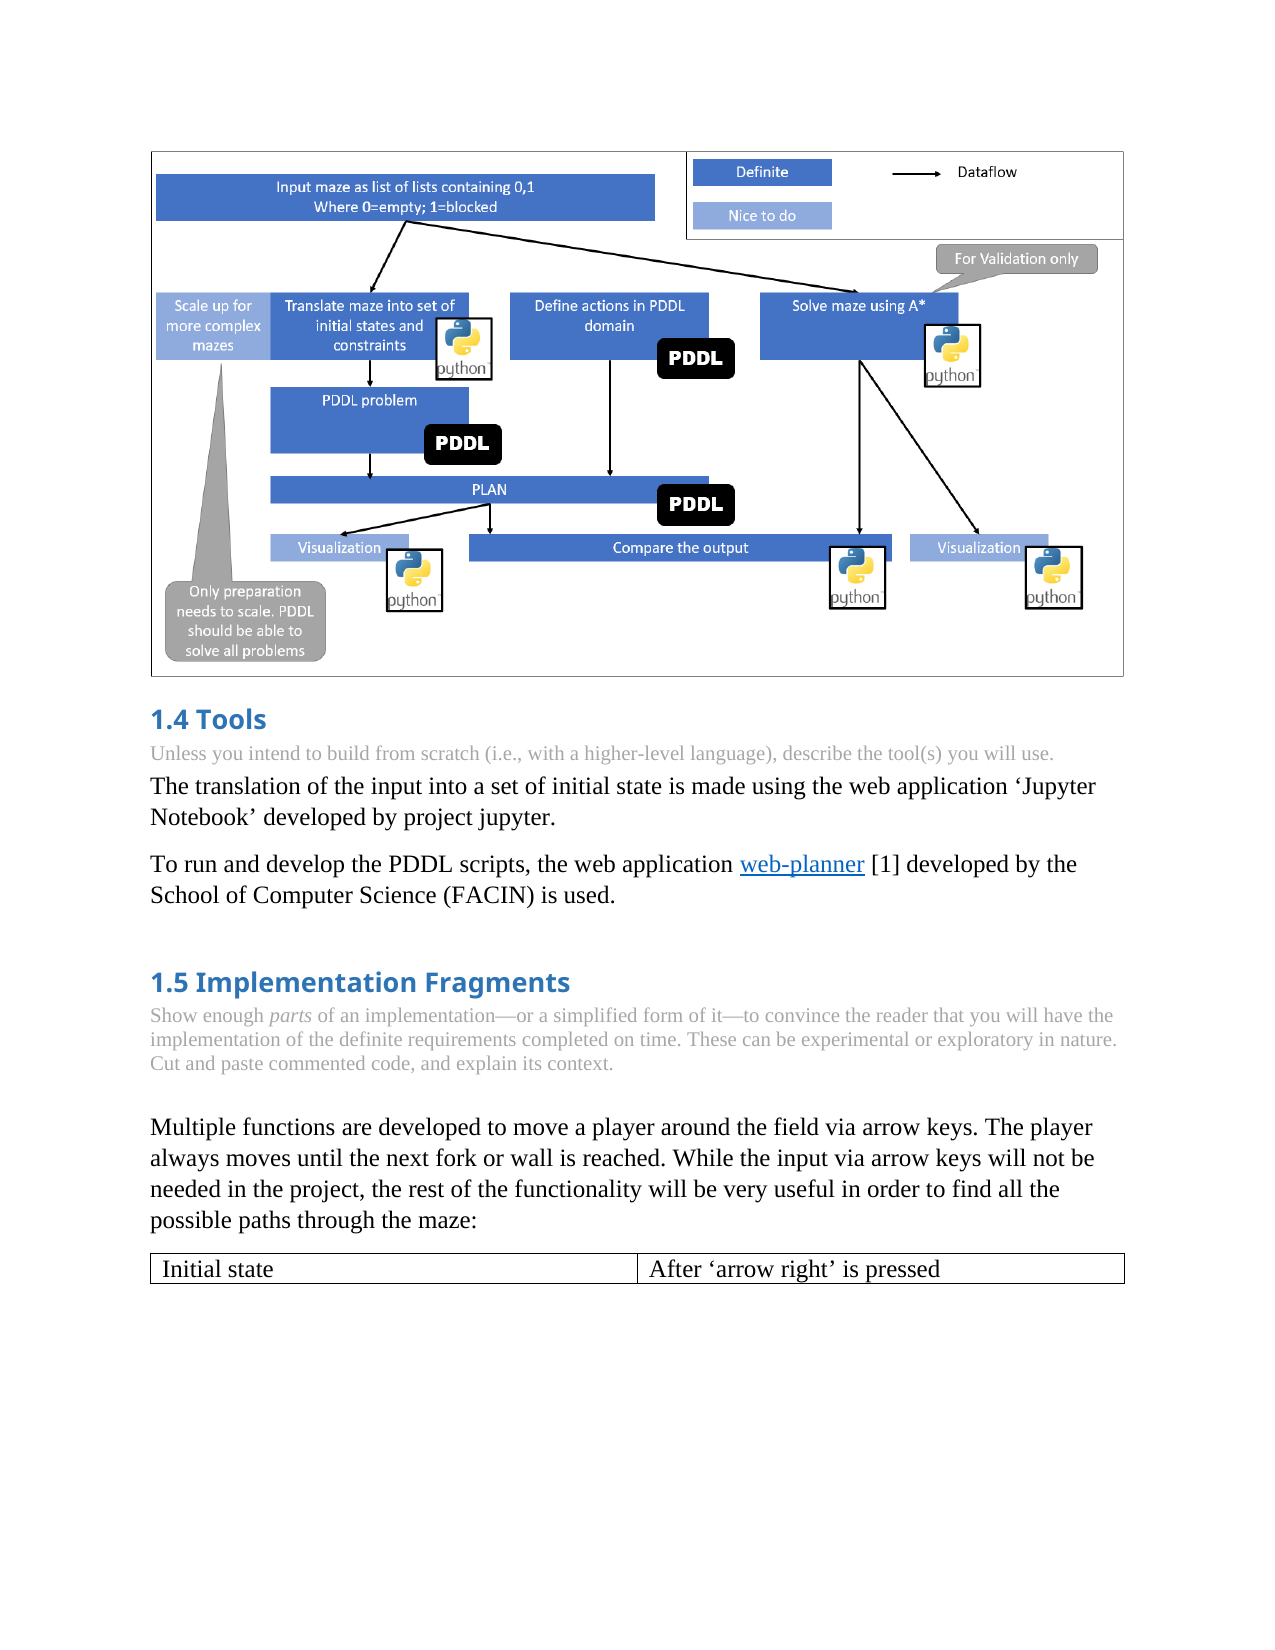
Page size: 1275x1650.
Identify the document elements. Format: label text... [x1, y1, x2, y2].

picture [150, 150, 1125, 682]
subtitle 1.4 Tools [150, 701, 1125, 738]
table_header Initial state [151, 1254, 637, 1282]
text Multiple functions are developed to move a player around the field via arrow keys. The player always moves until the next fork or wall is reached. While the input via arrow keys will not be needed in the project, the rest of the functionality will be very useful in order to find all the possible paths through the maze: [150, 1112, 1125, 1234]
table_header After ‘arrow right’ is pressed [638, 1254, 1124, 1282]
text The translation of the input into a set of initial state is made using the web application ‘Jupyter Notebook’ developed by project jupyter. [150, 771, 1125, 831]
text Unless you intend to build from scratch (i.e., with a higher-level language), describe the tool(s) you will use. [150, 741, 1125, 764]
subtitle 1.5 Implementation Fragments [150, 963, 1125, 1000]
text To run and develop the PDDL scripts, the web application web-planner [1] developed by the School of Computer Science (FACIN) is used. [150, 849, 1125, 909]
text Show enough parts of an implementation—or a simplified form of it—to convince the reader that you will have the implementation of the definite requirements completed on time. These can be experimental or exploratory in nature. Cut and paste commented code, and explain its context. [150, 1003, 1125, 1075]
